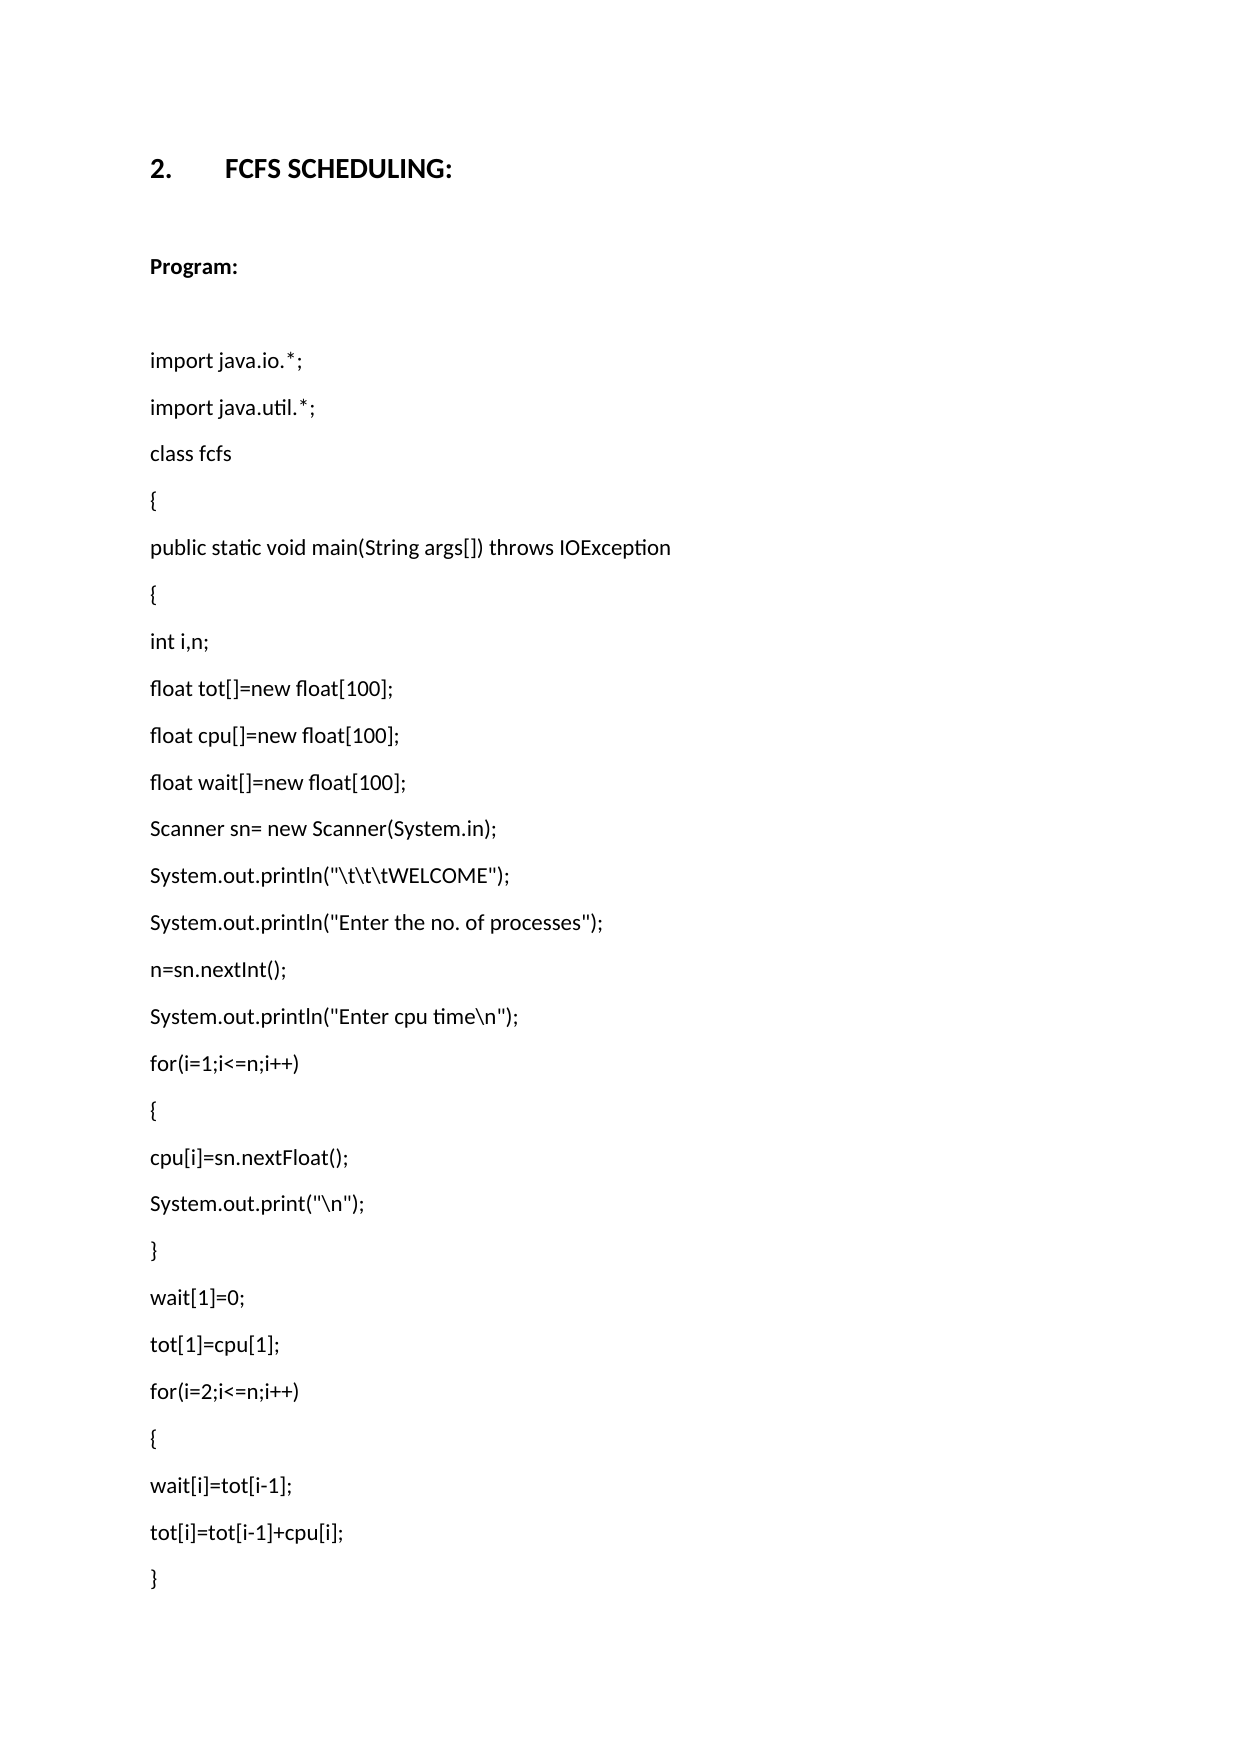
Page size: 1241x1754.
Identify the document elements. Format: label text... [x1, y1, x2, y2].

text wait[1]=0; [150, 1283, 1090, 1311]
text { [150, 1096, 1090, 1124]
text n=sn.nextInt(); [150, 955, 1090, 983]
text { [150, 580, 1090, 608]
text import java.util.*; [150, 393, 1090, 421]
text float wait[]=new float[100]; [150, 768, 1090, 796]
text System.out.println("Enter cpu time\n"); [150, 1002, 1090, 1030]
text cpu[i]=sn.nextFloat(); [150, 1143, 1090, 1171]
text for(i=2;i<=n;i++) [150, 1377, 1090, 1405]
text { [150, 1424, 1090, 1452]
text public static void main(String args[]) throws IOException [150, 533, 1090, 561]
text { [150, 486, 1090, 514]
text System.out.println("Enter the no. of processes"); [150, 908, 1090, 936]
text wait[i]=tot[i-1]; [150, 1471, 1090, 1499]
text System.out.println("\t\t\tWELCOME"); [150, 861, 1090, 889]
text class fcfs [150, 439, 1090, 467]
text } [150, 1564, 1090, 1592]
text float cpu[]=new float[100]; [150, 721, 1090, 749]
text System.out.print("\n"); [150, 1189, 1090, 1217]
text int i,n; [150, 627, 1090, 655]
text tot[i]=tot[i-1]+cpu[i]; [150, 1518, 1090, 1546]
text } [150, 1236, 1090, 1264]
text import java.io.*; [150, 346, 1090, 374]
text Scanner sn= new Scanner(System.in); [150, 814, 1090, 842]
text float tot[]=new float[100]; [150, 674, 1090, 702]
text tot[1]=cpu[1]; [150, 1330, 1090, 1358]
text for(i=1;i<=n;i++) [150, 1049, 1090, 1077]
text Program: [150, 252, 1090, 280]
text 2. FCFS SCHEDULING: [150, 150, 1090, 186]
